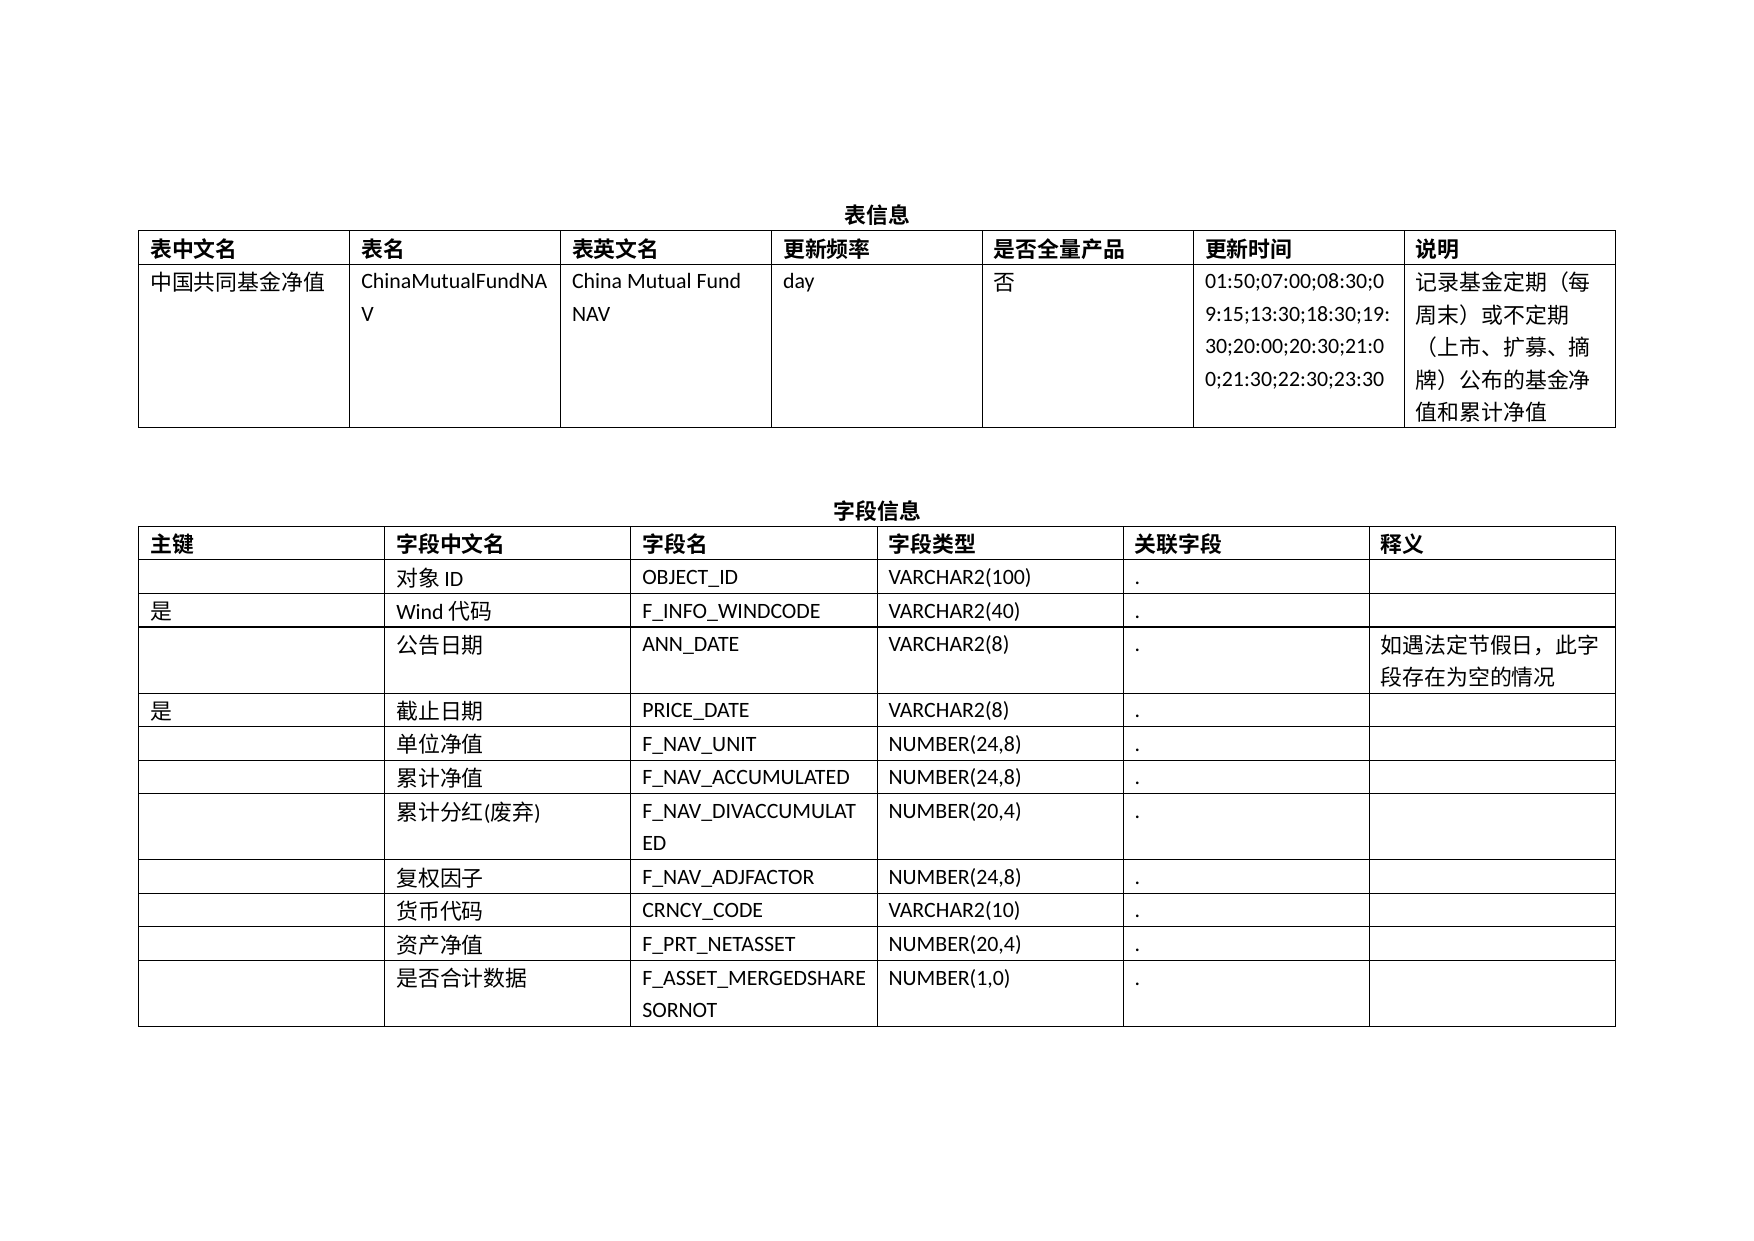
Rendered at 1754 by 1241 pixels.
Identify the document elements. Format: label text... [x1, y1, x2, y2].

table_cell [139, 794, 384, 859]
table_cell 资产净值 [385, 927, 630, 960]
table_cell VARCHAR2(40) [878, 594, 1123, 626]
table_cell . [1124, 727, 1369, 759]
table_header 释义 [1370, 527, 1615, 559]
table_cell 截止日期 [385, 694, 630, 726]
table_cell [1370, 927, 1615, 960]
table_header 是否全量产品 [983, 231, 1193, 264]
table_cell ANN_DATE [631, 628, 877, 692]
table_cell 公告日期 [385, 628, 630, 692]
table_cell day [772, 265, 982, 427]
table_header 关联字段 [1124, 527, 1369, 559]
table_cell 单位净值 [385, 727, 630, 759]
table_cell 复权因子 [385, 860, 630, 893]
table_cell . [1124, 927, 1369, 960]
table_cell . [1124, 860, 1369, 893]
table_cell 01:50;07:00;08:30;09:15;13:30;18:30;19:30;20:00;20:30;21:00;21:30;22:30;23:30 [1194, 265, 1404, 427]
table_cell [1370, 594, 1615, 626]
table_cell NUMBER(1,0) [878, 961, 1123, 1026]
table_cell NUMBER(24,8) [878, 727, 1123, 759]
table_cell [139, 628, 384, 692]
table_cell [139, 894, 384, 926]
table_cell [1370, 761, 1615, 793]
table_cell 对象ID [385, 560, 630, 593]
table_header 主键 [139, 527, 384, 559]
table_cell NUMBER(24,8) [878, 860, 1123, 893]
table_cell [1370, 727, 1615, 759]
table_cell . [1124, 761, 1369, 793]
table_cell . [1124, 628, 1369, 692]
table_cell 累计分红(废弃) [385, 794, 630, 859]
table_cell 记录基金定期（每周末）或不定期（上市、扩募、摘牌）公布的基金净值和累计净值 [1405, 265, 1615, 427]
table_header 表英文名 [561, 231, 771, 264]
table_cell OBJECT_ID [631, 560, 877, 593]
table_cell VARCHAR2(100) [878, 560, 1123, 593]
table_header 表名 [350, 231, 560, 264]
table_cell NUMBER(20,4) [878, 794, 1123, 859]
table_cell F_NAV_UNIT [631, 727, 877, 759]
table_cell F_NAV_ACCUMULATED [631, 761, 877, 793]
table_cell PRICE_DATE [631, 694, 877, 726]
table_cell . [1124, 794, 1369, 859]
table_cell F_NAV_DIVACCUMULATED [631, 794, 877, 859]
table_cell [1370, 694, 1615, 726]
table_cell . [1124, 694, 1369, 726]
table_cell China Mutual Fund NAV [561, 265, 771, 427]
table_cell F_ASSET_MERGEDSHARESORNOT [631, 961, 877, 1026]
table_cell 累计净值 [385, 761, 630, 793]
table_cell [1370, 961, 1615, 1026]
table_header 更新时间 [1194, 231, 1404, 264]
table_cell VARCHAR2(8) [878, 694, 1123, 726]
table_cell NUMBER(24,8) [878, 761, 1123, 793]
table_cell F_PRT_NETASSET [631, 927, 877, 960]
table_cell 如遇法定节假日，此字段存在为空的情况 [1370, 628, 1615, 692]
table_cell CRNCY_CODE [631, 894, 877, 926]
table_cell [1370, 860, 1615, 893]
table_header 字段中文名 [385, 527, 630, 559]
table_header 字段类型 [878, 527, 1123, 559]
table_cell 是否合计数据 [385, 961, 630, 1026]
table_header 更新频率 [772, 231, 982, 264]
table_cell NUMBER(20,4) [878, 927, 1123, 960]
table_cell [139, 727, 384, 759]
table_cell Wind代码 [385, 594, 630, 626]
table_cell . [1124, 560, 1369, 593]
table_cell 是 [139, 594, 384, 626]
table_cell . [1124, 961, 1369, 1026]
table_header 说明 [1405, 231, 1615, 264]
table_cell [139, 560, 384, 593]
table_cell [1370, 894, 1615, 926]
table_cell [139, 860, 384, 893]
table_cell ChinaMutualFundNAV [350, 265, 560, 427]
table_cell . [1124, 594, 1369, 626]
table_cell F_NAV_ADJFACTOR [631, 860, 877, 893]
text 表信息 [150, 198, 1604, 230]
table_cell VARCHAR2(8) [878, 628, 1123, 692]
table_cell 是 [139, 694, 384, 726]
table_cell [139, 961, 384, 1026]
table_cell [1370, 560, 1615, 593]
table_cell [139, 927, 384, 960]
table_header 表中文名 [139, 231, 349, 264]
table_cell VARCHAR2(10) [878, 894, 1123, 926]
table_cell 货币代码 [385, 894, 630, 926]
table_cell 否 [983, 265, 1193, 427]
table_cell F_INFO_WINDCODE [631, 594, 877, 626]
text 字段信息 [150, 493, 1604, 526]
table_cell 中国共同基金净值 [139, 265, 349, 427]
table_cell [1370, 794, 1615, 859]
table_cell [139, 761, 384, 793]
table_cell . [1124, 894, 1369, 926]
table_header 字段名 [631, 527, 877, 559]
